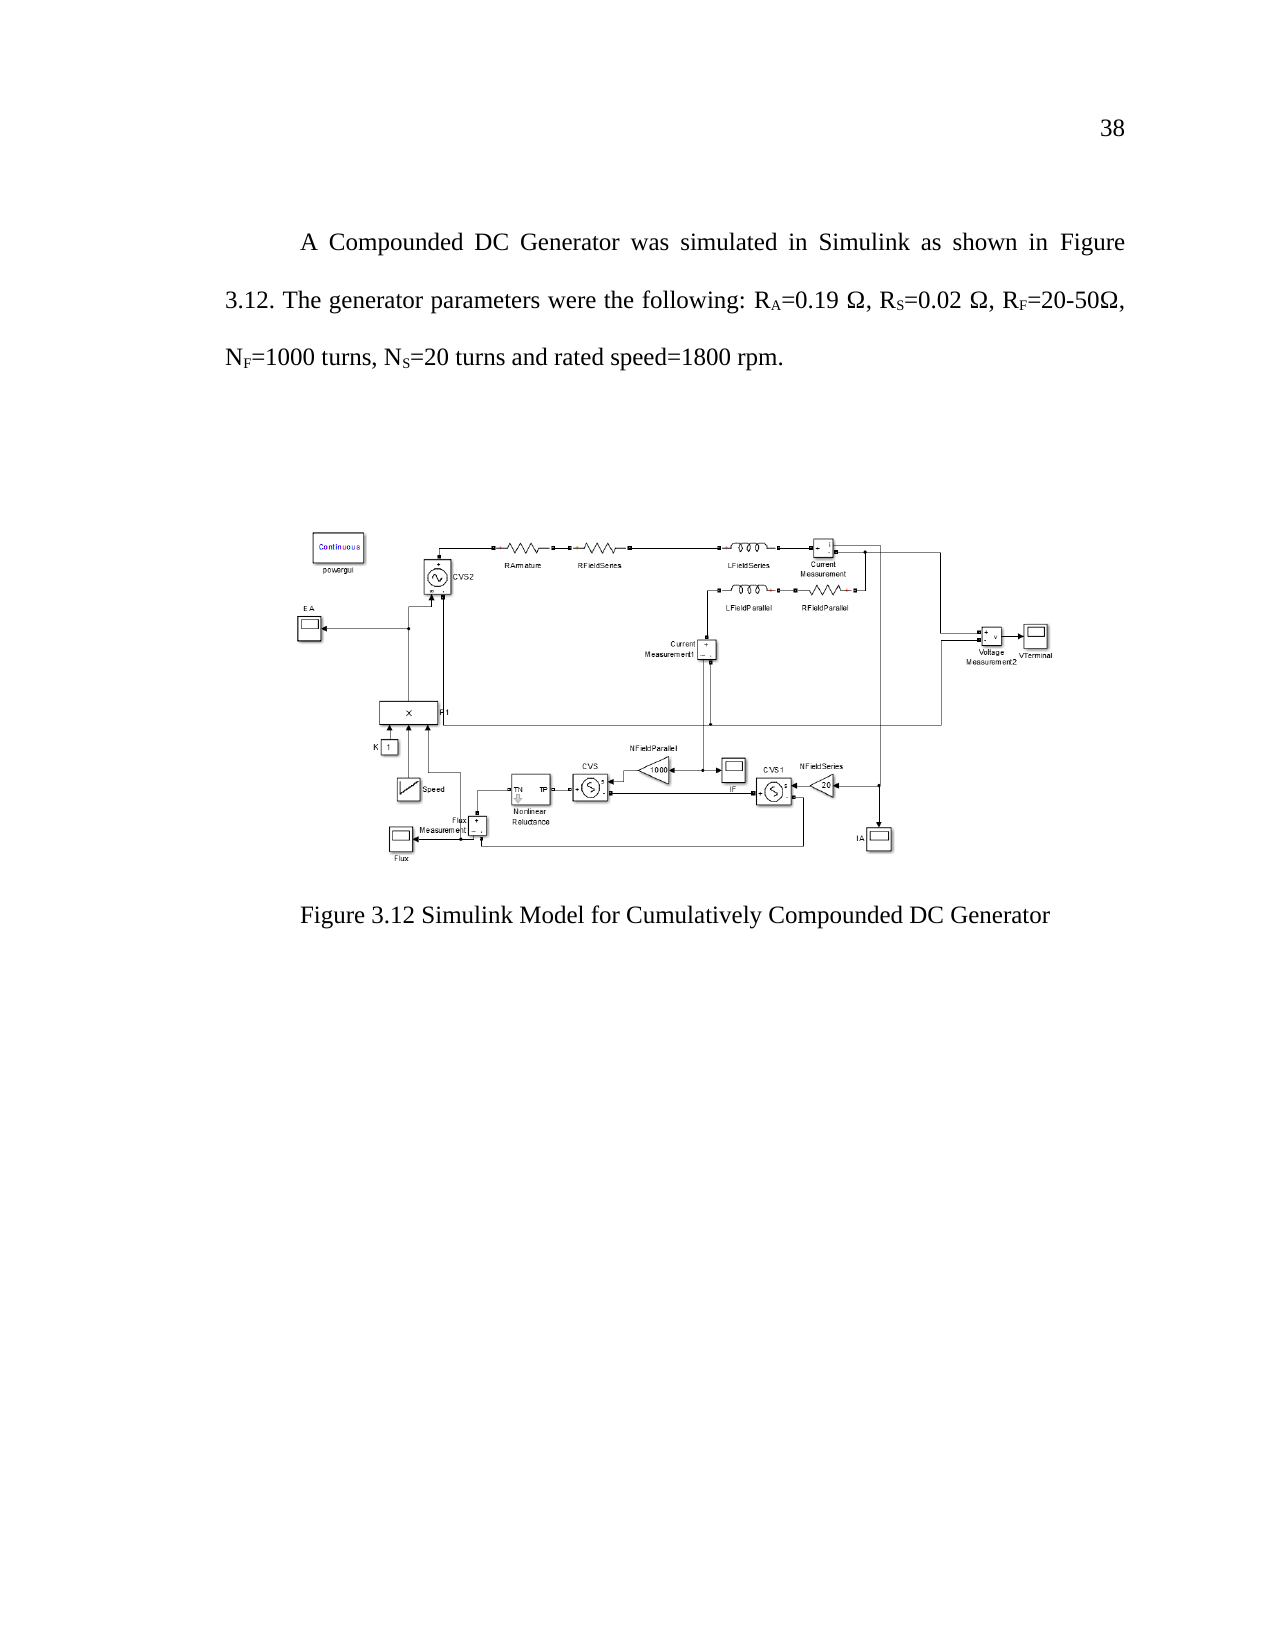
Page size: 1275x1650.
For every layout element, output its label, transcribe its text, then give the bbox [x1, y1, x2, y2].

picture [294, 515, 1056, 872]
